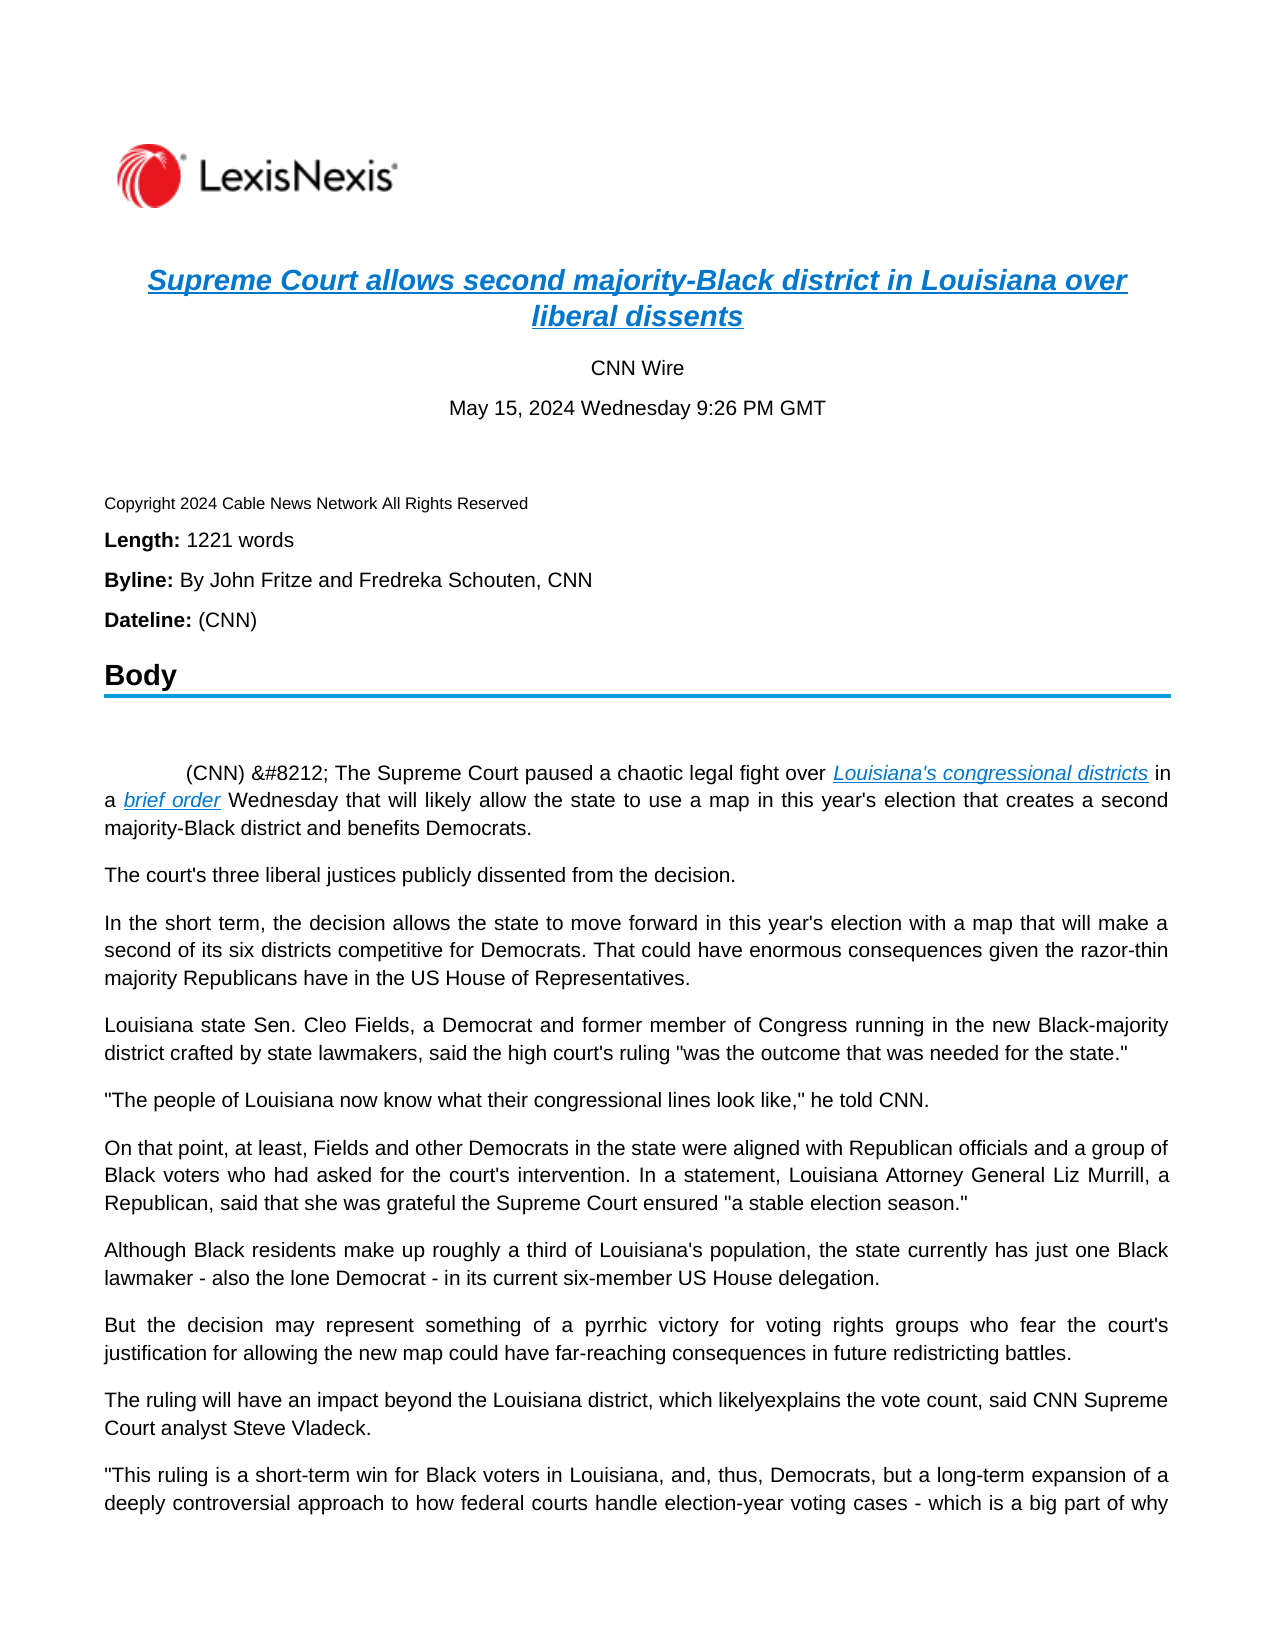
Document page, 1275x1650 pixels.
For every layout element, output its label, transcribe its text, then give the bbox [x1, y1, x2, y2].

text "The people of Louisiana now know what their congressional lines look like," he told CNN. [104, 1085, 1171, 1112]
text (CNN) &#8212; The Supreme Court paused a chaotic legal fight over Louisiana's congressional districts in a brief order Wednesday that will likely allow the state to use a map in this year's election that creates a second majority-Black district and benefits Democrats. [104, 758, 1171, 839]
text The ruling will have an impact beyond the Louisiana district, which likelyexplains the vote count, said CNN Supreme Court analyst Steve Vladeck. [104, 1385, 1171, 1439]
text The court's three liberal justices publicly dissented from the decision. [104, 860, 1171, 887]
text Length: 1221 words [104, 525, 1171, 552]
text CNN Wire [104, 353, 1171, 380]
text But the decision may represent something of a pyrrhic victory for voting rights groups who fear the court's justification for allowing the new map could have far-reaching consequences in future redistricting battles. [104, 1310, 1171, 1364]
text Although Black residents make up roughly a third of Louisiana's population, the state currently has just one Black lawmaker - also the lone Democrat - in its current six-member US House delegation. [104, 1235, 1171, 1289]
text In the short term, the decision allows the state to move forward in this year's election with a map that will make a second of its six districts competitive for Democrats. That could have enormous consequences given the razor-thin majority Republicans have in the US House of Representatives. [104, 908, 1171, 989]
text Body [104, 656, 1171, 692]
text May 15, 2024 Wednesday 9:26 PM GMT [104, 393, 1171, 420]
text On that point, at least, Fields and other Democrats in the state were aligned with Republican officials and a group of Black voters who had asked for the court's intervention. In a statement, Louisiana Attorney General Liz Murrill, a Republican, said that she was grateful the Supreme Court ensured "a stable election season." [104, 1133, 1171, 1214]
text Copyright 2024 Cable News Network All Rights Reserved [104, 461, 1171, 513]
text Byline: By John Fritze and Fredreka Schouten, CNN [104, 565, 1171, 592]
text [104, 1460, 1171, 1514]
text Louisiana state Sen. Cleo Fields, a Democrat and former member of Congress running in the new Black-majority district crafted by state lawmakers, said the high court's ruling "was the outcome that was needed for the state." [104, 1010, 1171, 1064]
subtitle Supreme Court allows second majority-Black district in Louisiana over liberal dissents [104, 261, 1171, 332]
text Dateline: (CNN) [104, 604, 1171, 631]
picture [104, 144, 412, 208]
